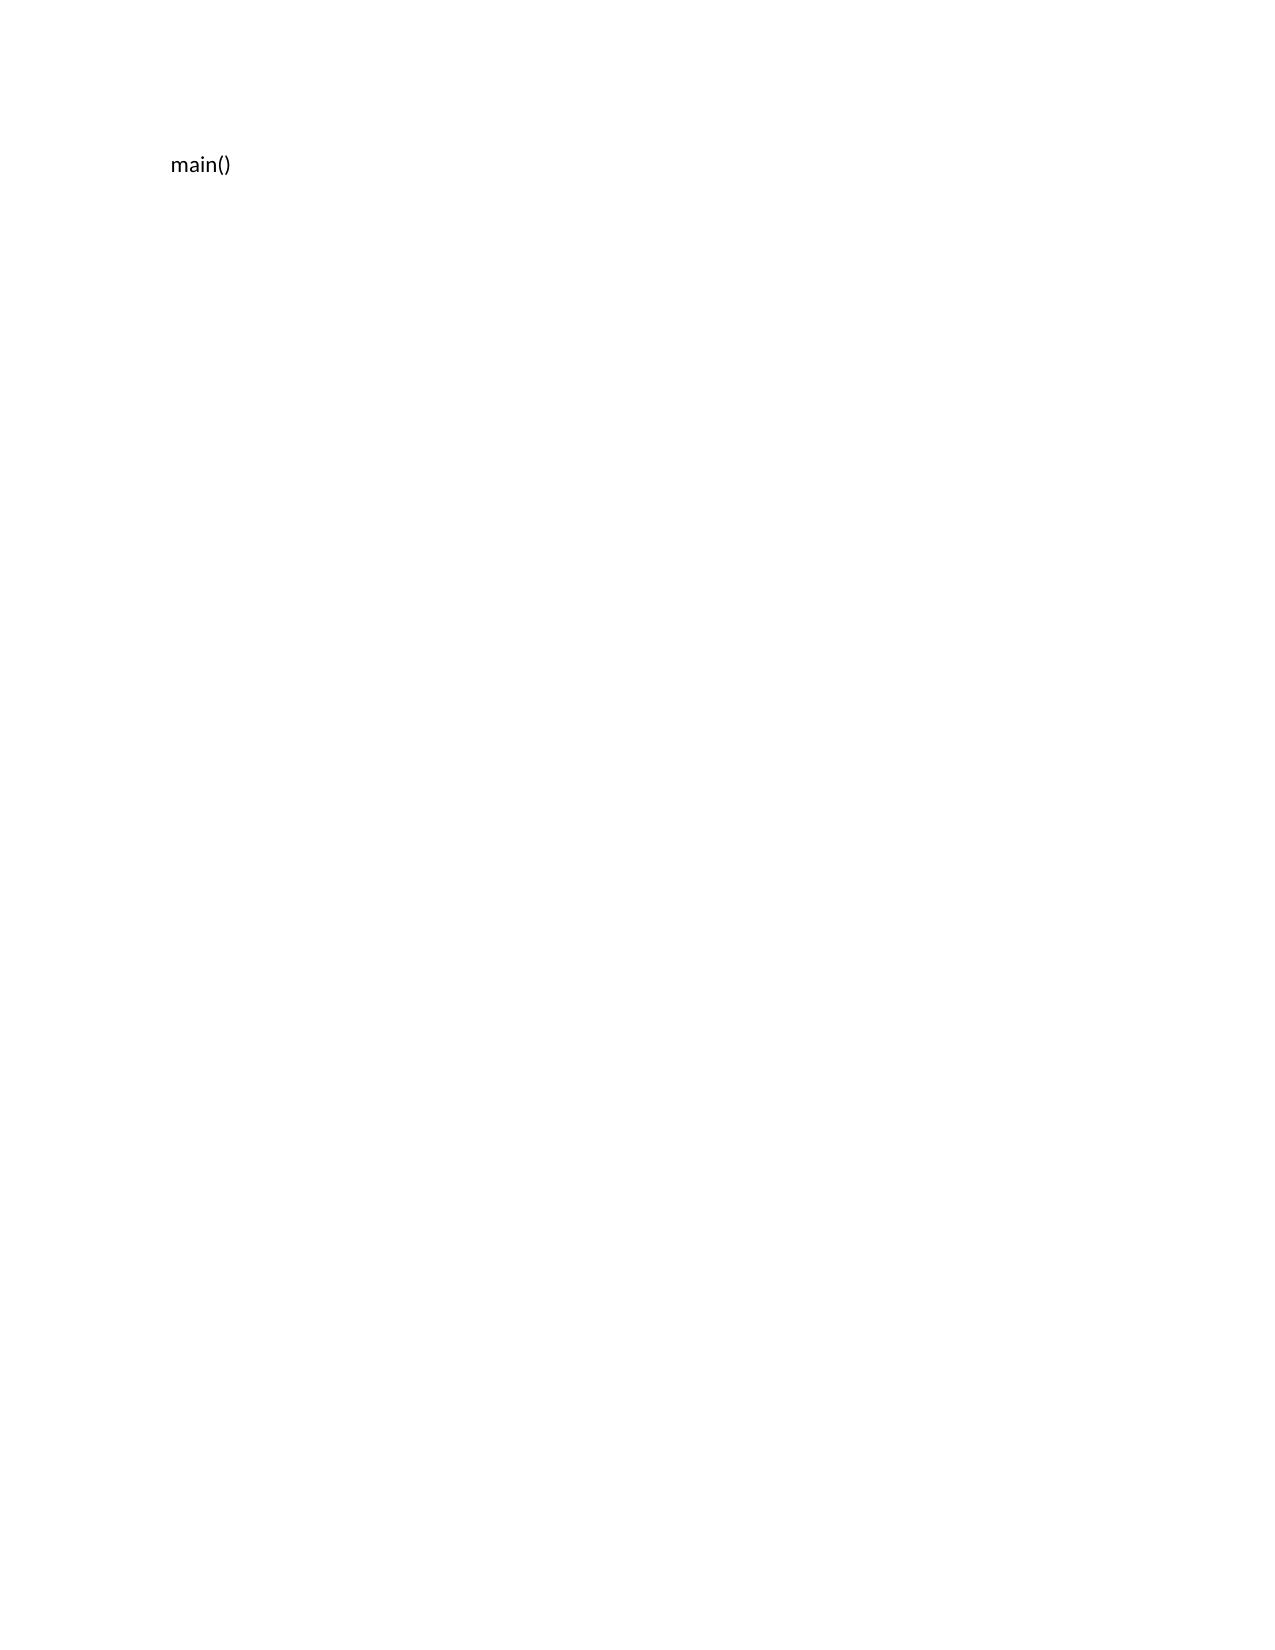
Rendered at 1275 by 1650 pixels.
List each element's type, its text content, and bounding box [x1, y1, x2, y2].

text main() [150, 150, 1125, 178]
